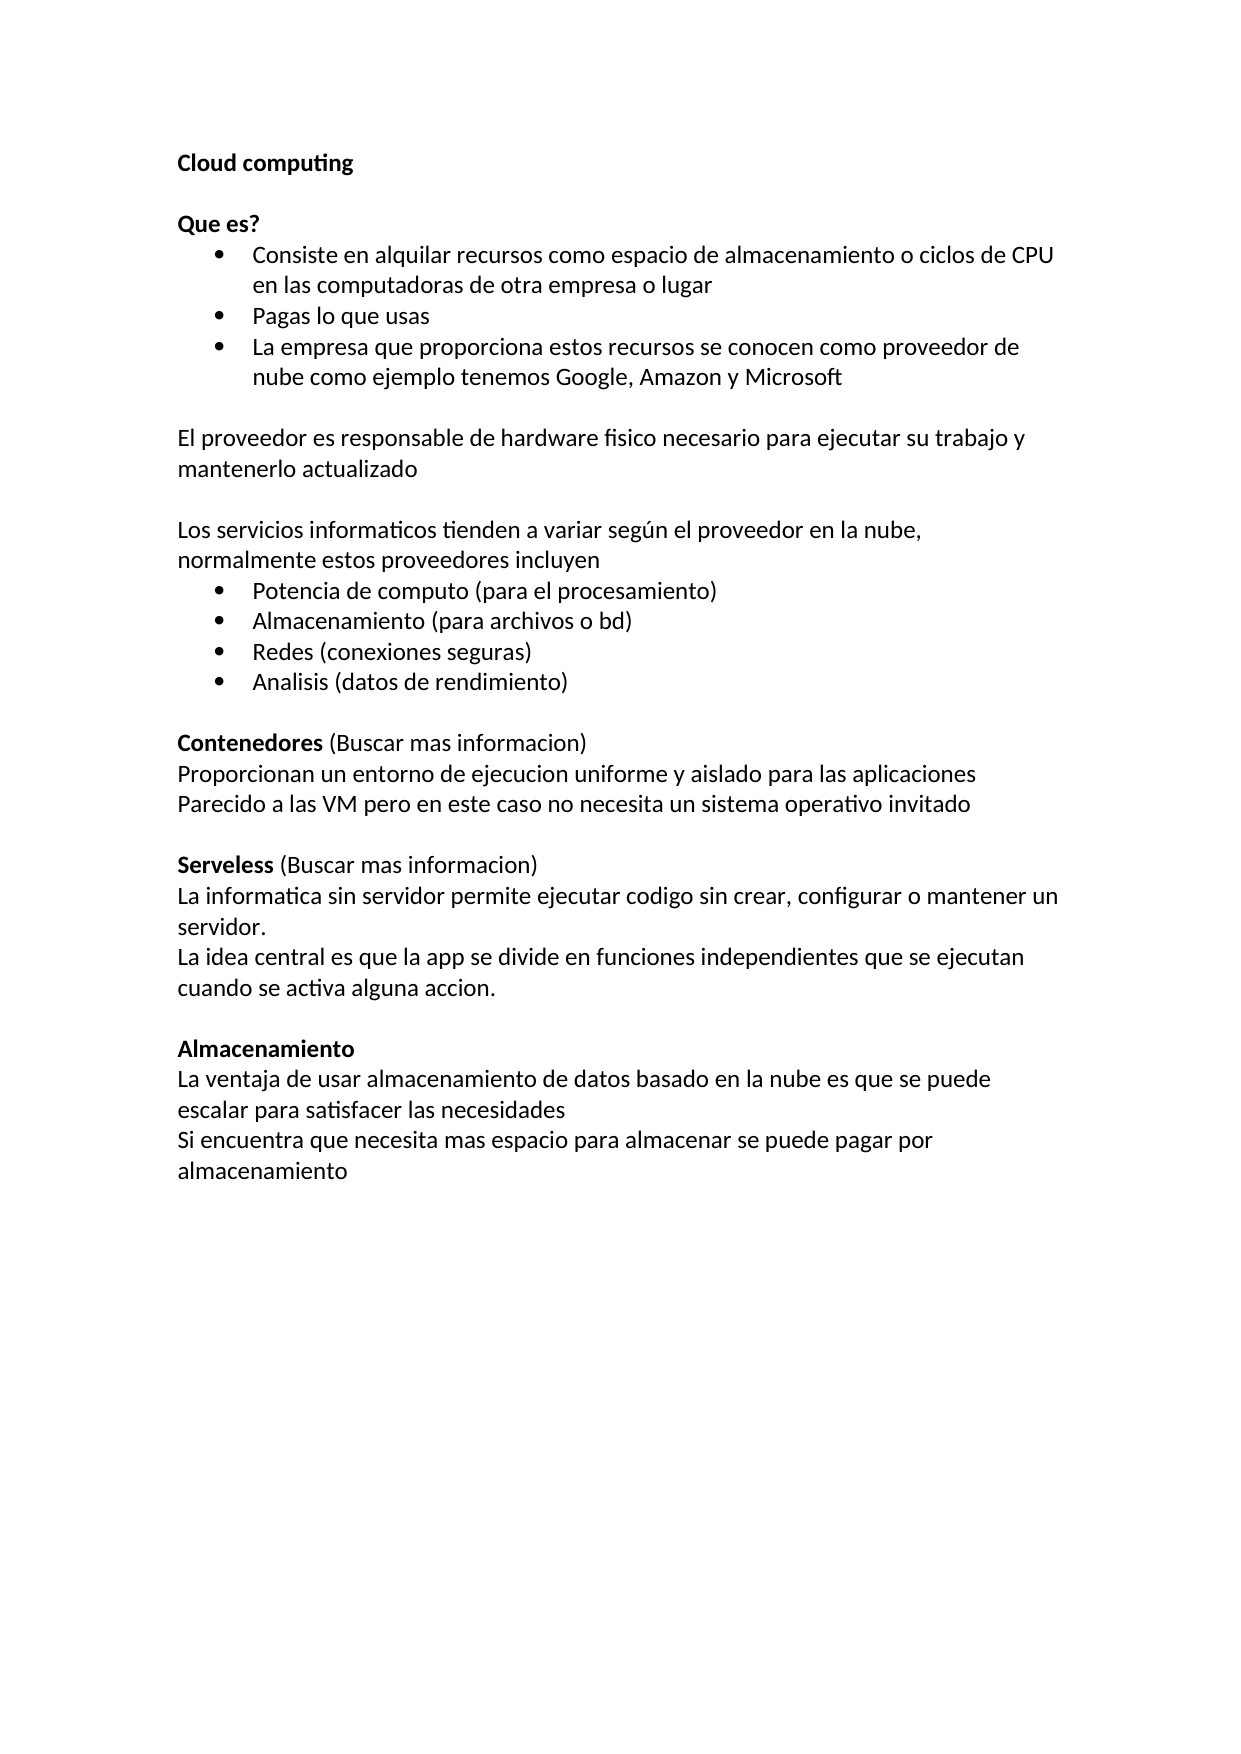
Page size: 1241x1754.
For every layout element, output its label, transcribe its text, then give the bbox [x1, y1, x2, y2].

text Contenedores (Buscar mas informacion) [177, 727, 1063, 758]
text Almacenamiento [177, 1033, 1063, 1063]
list Pagas lo que usas [215, 300, 1063, 331]
text La idea central es que la app se divide en funciones independientes que se ejecutan cuando se activa alguna accion. [177, 941, 1063, 1002]
text Que es? [177, 209, 1063, 239]
text Serveless (Buscar mas informacion) [177, 849, 1063, 880]
list Potencia de computo (para el procesamiento) [215, 575, 1063, 605]
list La empresa que proporciona estos recursos se conocen como proveedor de nube como ejemplo tenemos Google, Amazon y Microsoft [215, 331, 1063, 392]
text Cloud computing [177, 148, 1063, 178]
text Parecido a las VM pero en este caso no necesita un sistema operativo invitado [177, 788, 1063, 819]
list Almacenamiento (para archivos o bd) [215, 605, 1063, 636]
text El proveedor es responsable de hardware fisico necesario para ejecutar su trabajo y mantenerlo actualizado [177, 422, 1063, 483]
text Proporcionan un entorno de ejecucion uniforme y aislado para las aplicaciones [177, 758, 1063, 788]
list Redes (conexiones seguras) [215, 636, 1063, 666]
text La informatica sin servidor permite ejecutar codigo sin crear, configurar o mantener un servidor. [177, 880, 1063, 941]
list Analisis (datos de rendimiento) [215, 666, 1063, 697]
text Si encuentra que necesita mas espacio para almacenar se puede pagar por almacenamiento [177, 1124, 1063, 1185]
list Consiste en alquilar recursos como espacio de almacenamiento o ciclos de CPU en las computadoras de otra empresa o lugar [215, 239, 1063, 300]
text Los servicios informaticos tienden a variar según el proveedor en la nube, normalmente estos proveedores incluyen [177, 514, 1063, 575]
text La ventaja de usar almacenamiento de datos basado en la nube es que se puede escalar para satisfacer las necesidades [177, 1063, 1063, 1124]
